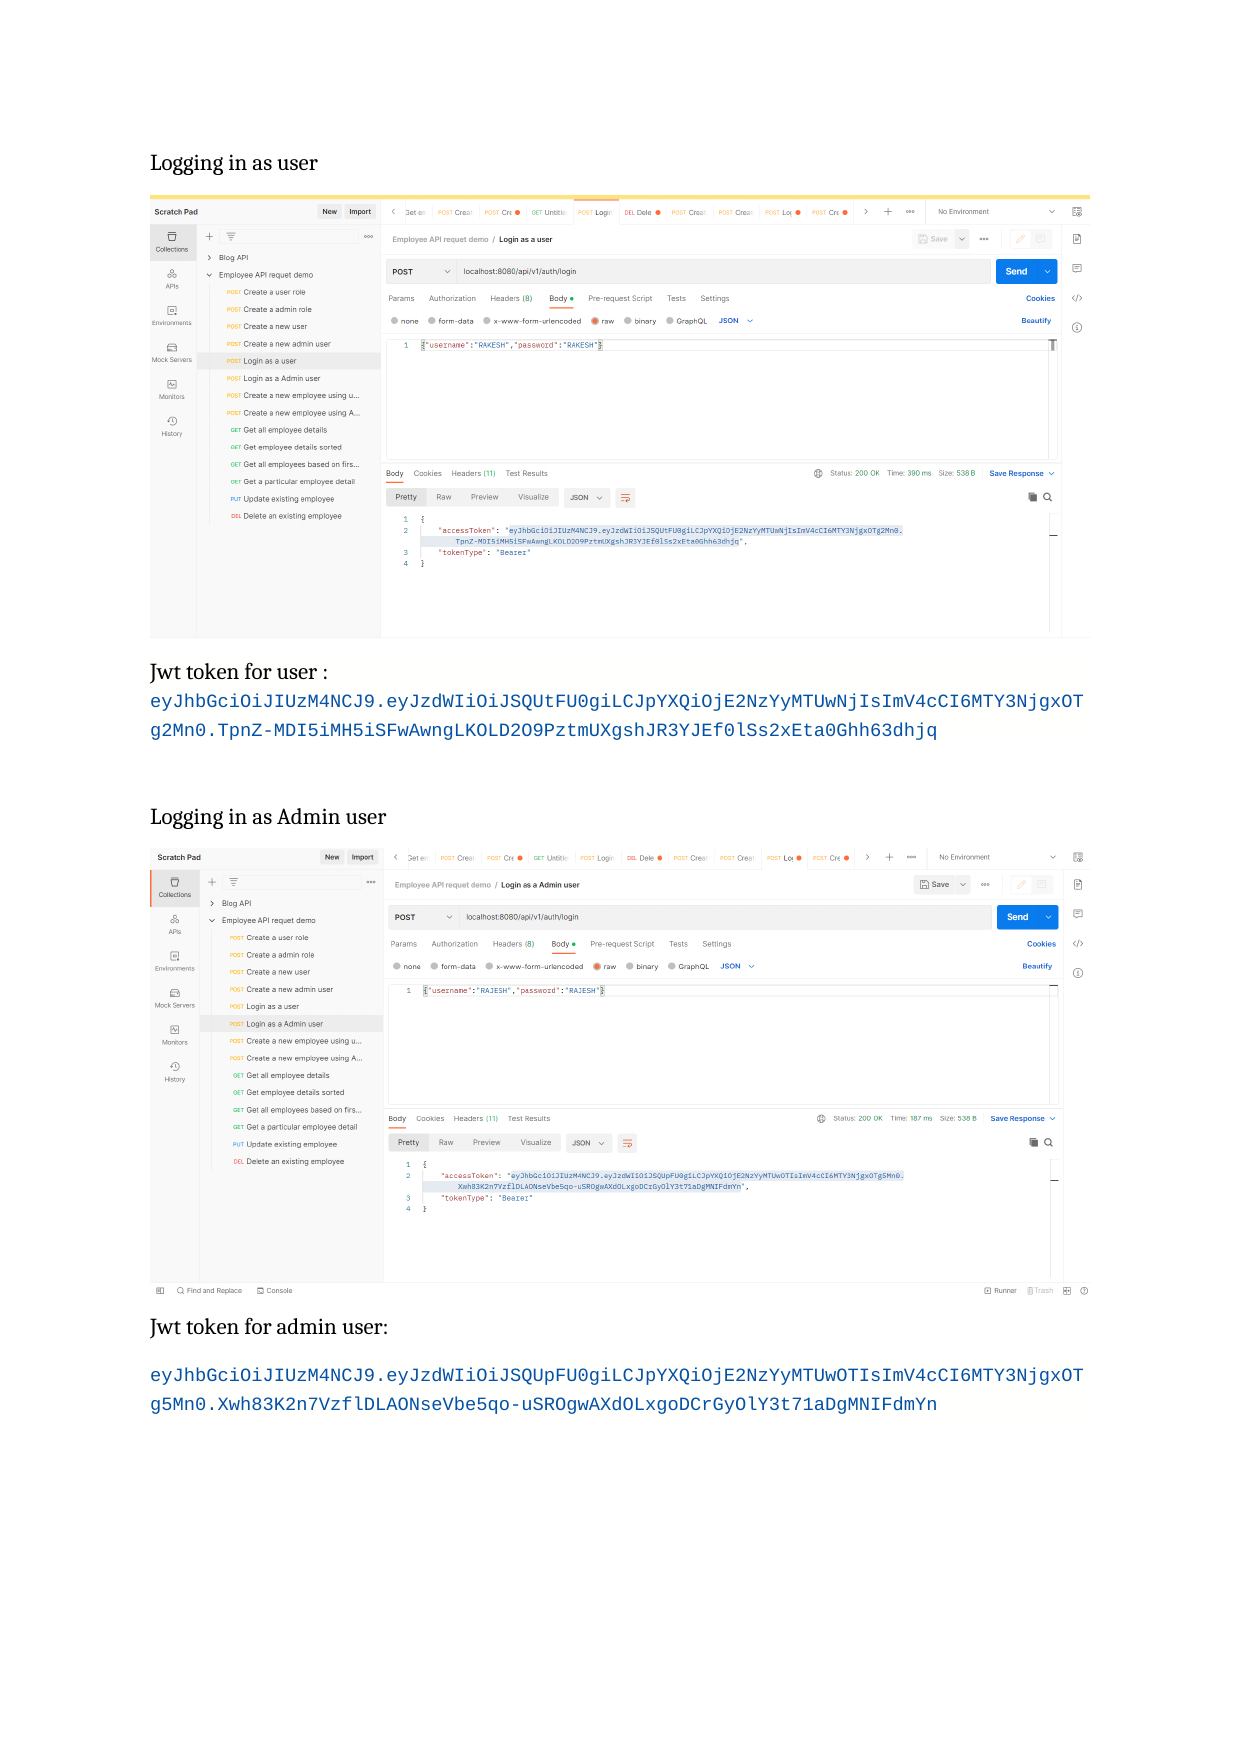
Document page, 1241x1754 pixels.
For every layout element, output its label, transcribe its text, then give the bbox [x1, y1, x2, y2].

text Logging in as user [150, 150, 1090, 176]
text Logging in as Admin user [150, 803, 1090, 830]
text eyJhbGciOiJIUzM4NCJ9.eyJzdWIiOiJSQUpFU0giLCJpYXQiOjE2NzYyMTUwOTIsImV4cCI6MTY3NjgxOTg5Mn0.Xwh83K2n7VzflDLAONseVbe5qo-uSROgwAXdOLxgoDCrGyOlY3t71aDgMNIFdmYn [150, 1359, 1090, 1416]
text Jwt token for admin user: [150, 1314, 1090, 1341]
picture [150, 195, 1091, 639]
text Jwt token for user : eyJhbGciOiJIUzM4NCJ9.eyJzdWIiOiJSQUtFU0giLCJpYXQiOjE2NzYyMTUwNjIsImV4cCI6MTY3NjgxOTg2Mn0.TpnZ-MDI5iMH5iSFwAwngLKOLD2O9PztmUXgshJR3YJEf0lSs2xEta0Ghh63dhjq [150, 657, 1090, 742]
picture [150, 848, 1091, 1296]
